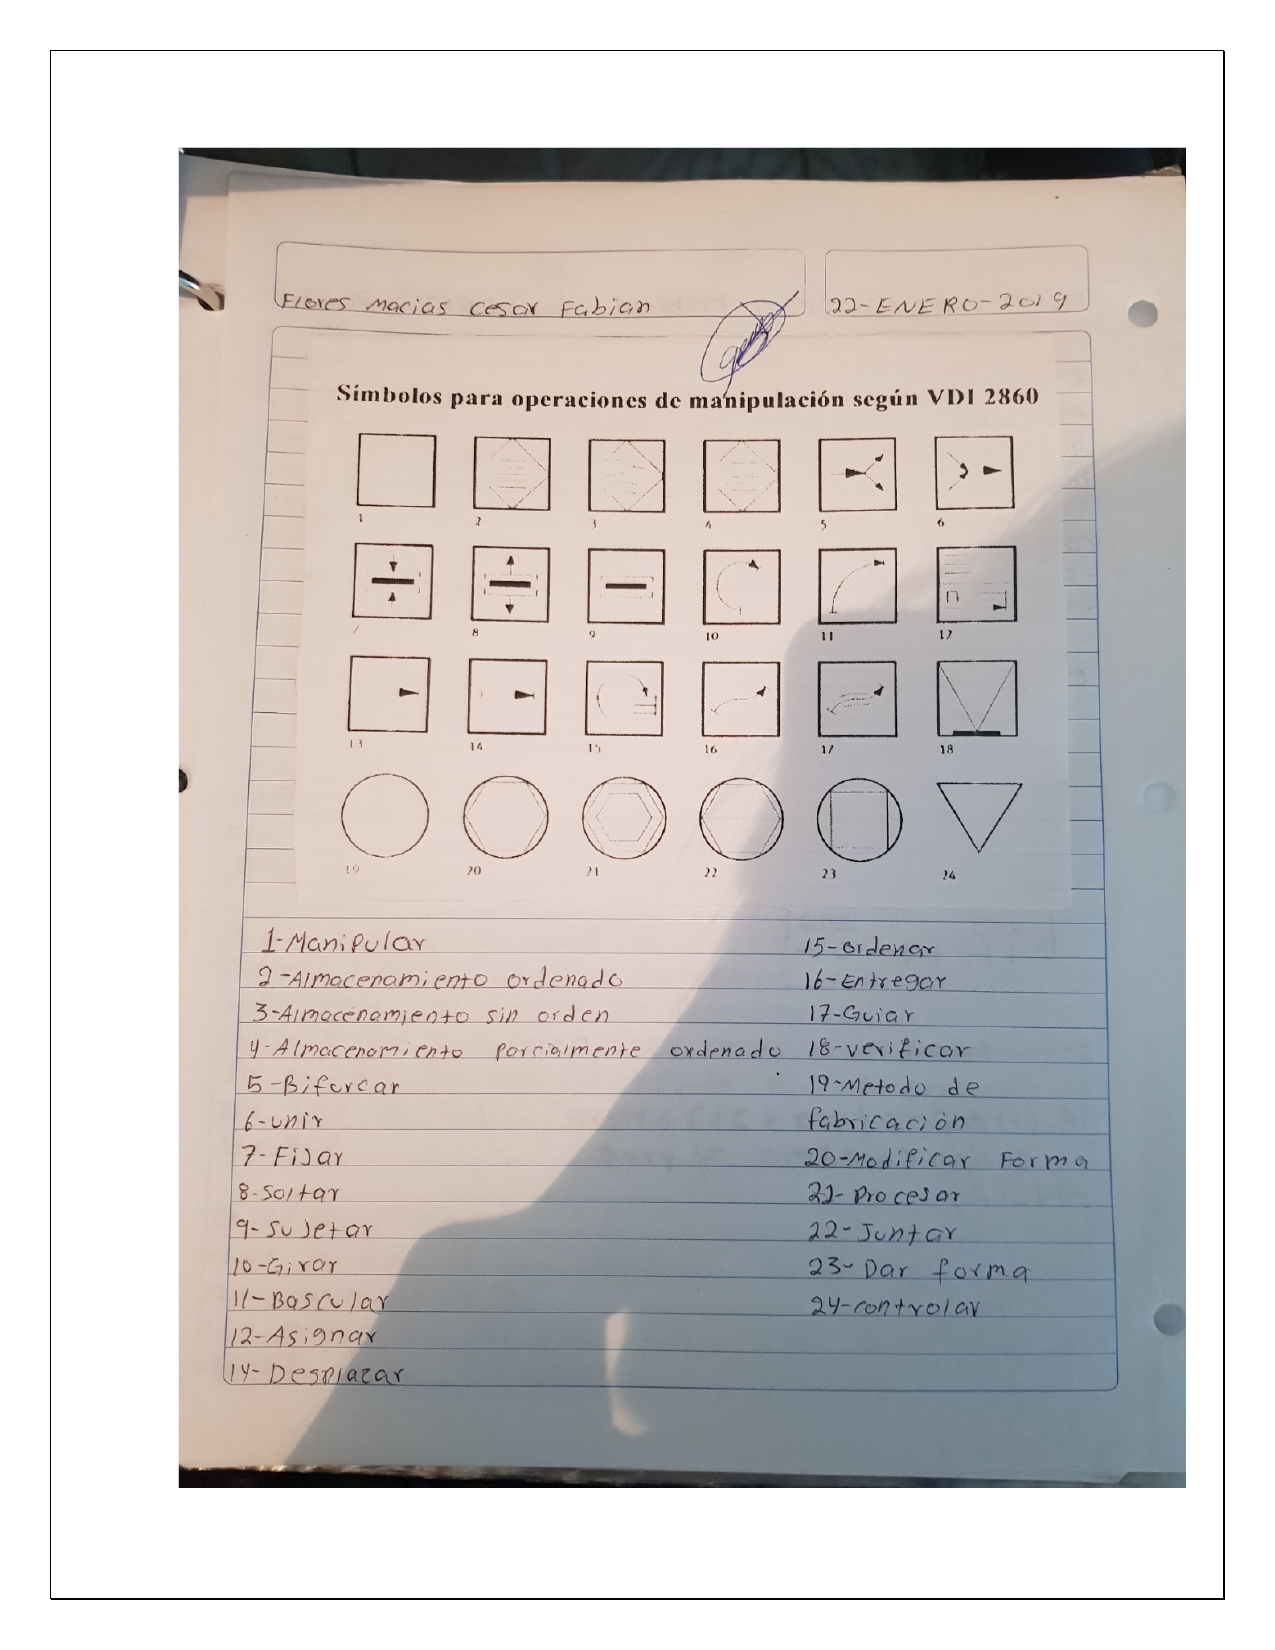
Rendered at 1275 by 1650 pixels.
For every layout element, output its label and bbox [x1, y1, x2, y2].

picture [180, 149, 1186, 1486]
